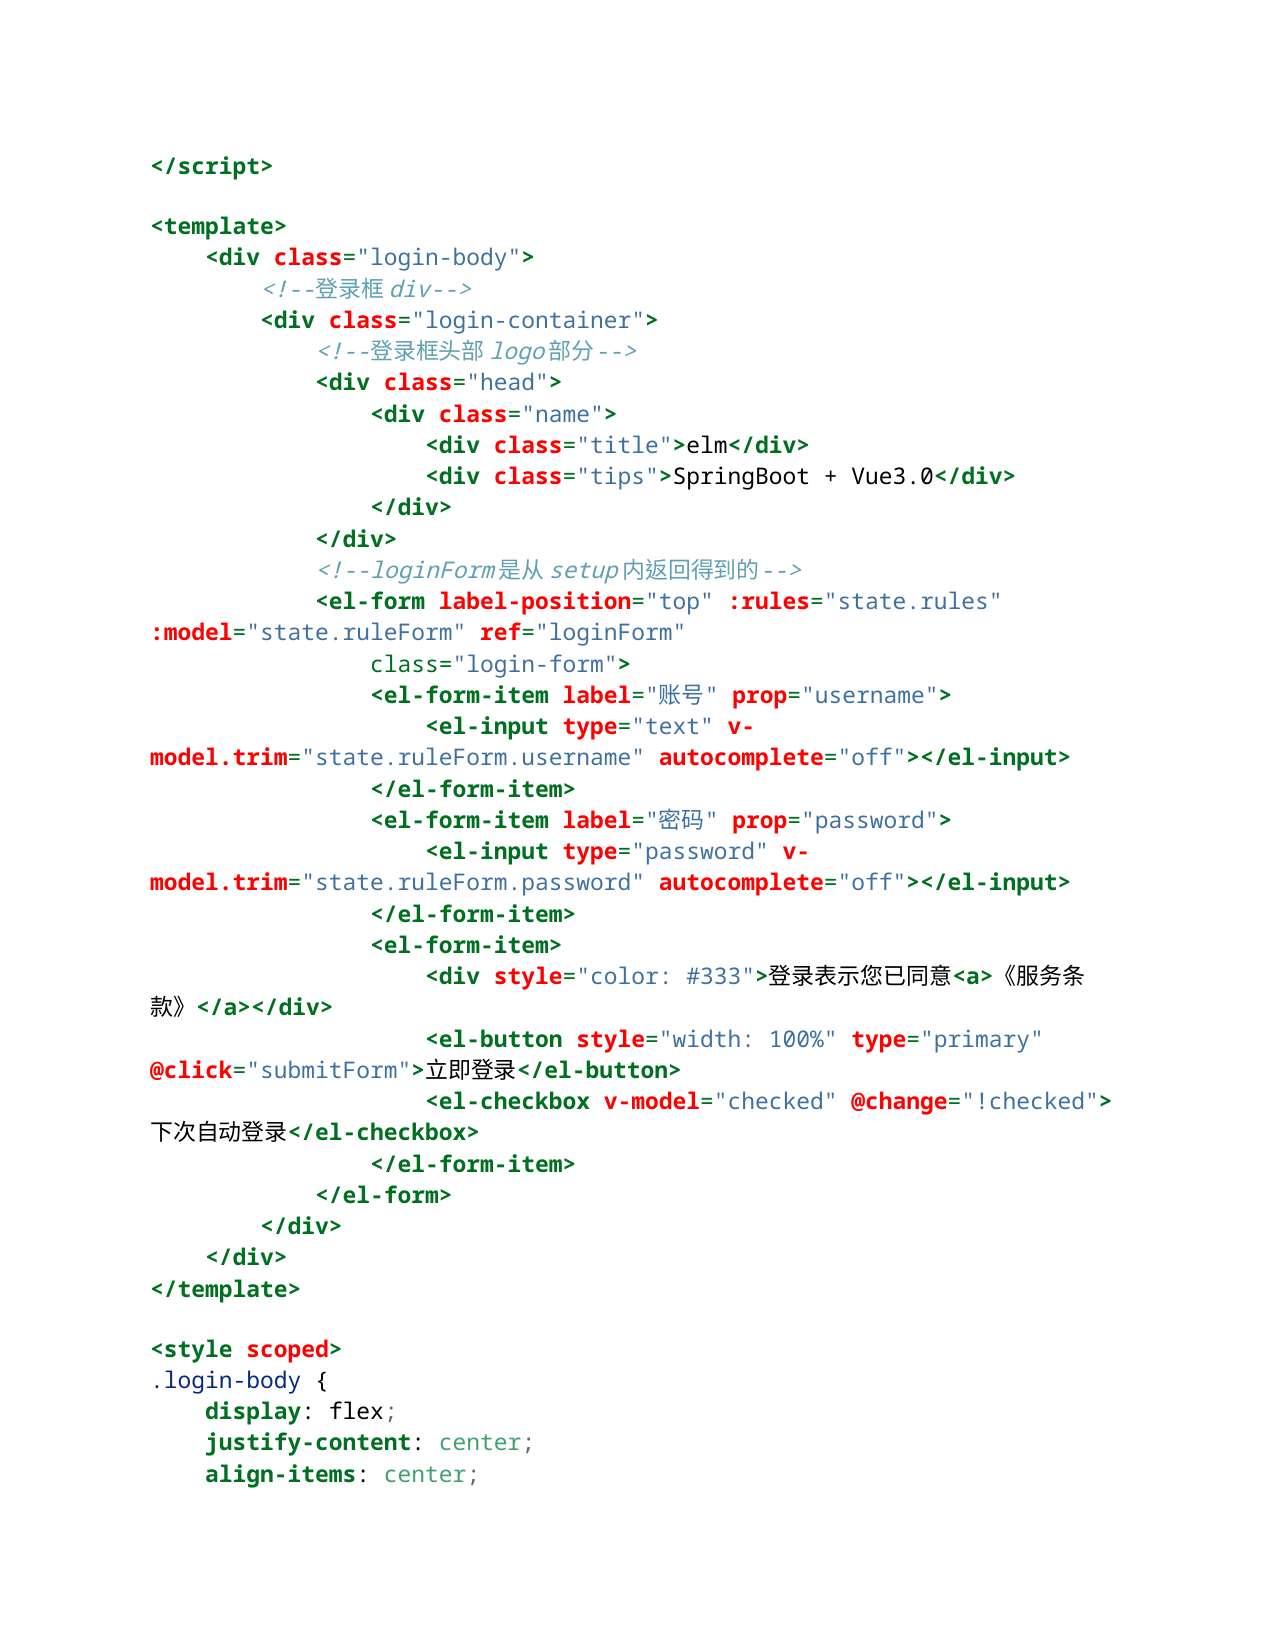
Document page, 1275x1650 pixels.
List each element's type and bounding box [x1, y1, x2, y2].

text [150, 150, 1125, 1489]
